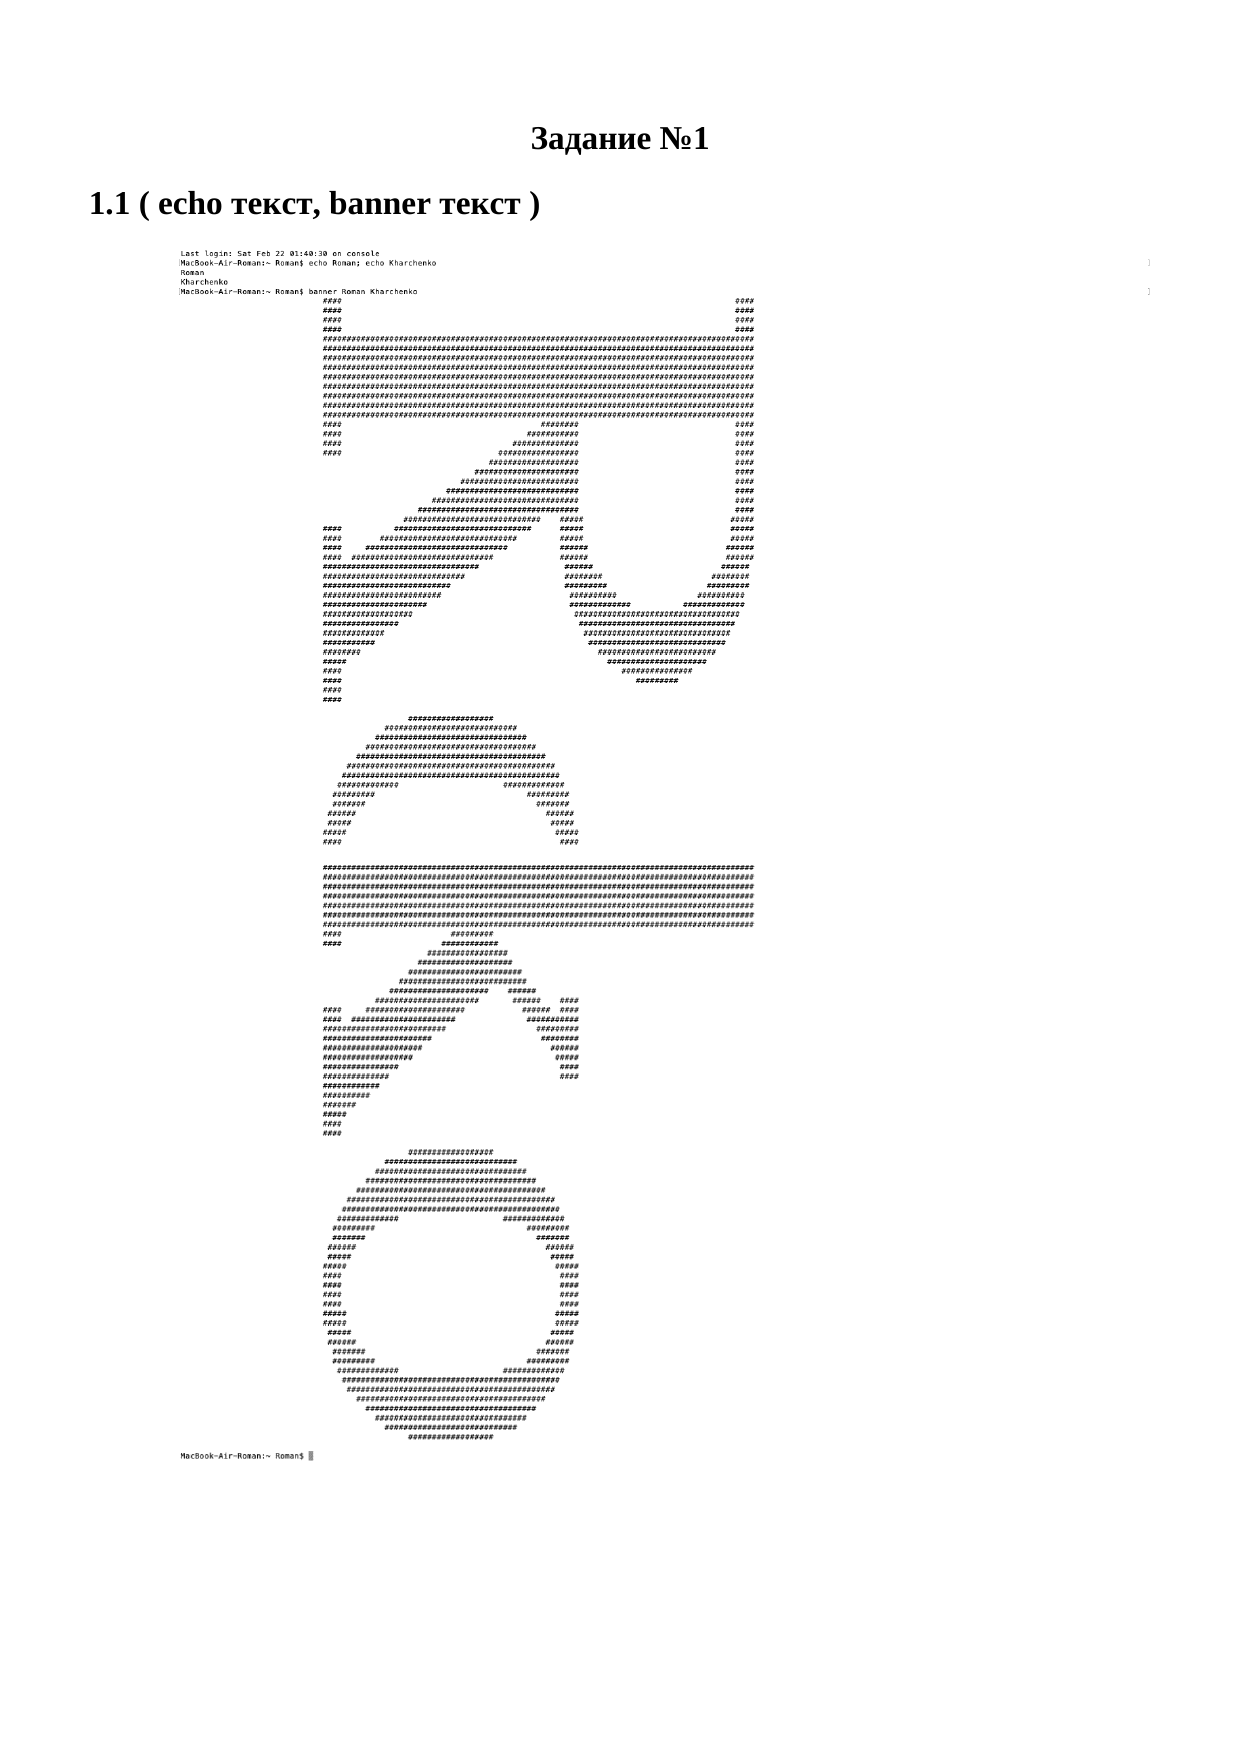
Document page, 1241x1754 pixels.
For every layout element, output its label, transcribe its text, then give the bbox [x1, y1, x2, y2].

text 1.1 ( echo текст, banner текст ) [88, 183, 1152, 221]
text Задание №1 [88, 118, 1152, 156]
picture [177, 861, 1152, 1471]
picture [177, 247, 1152, 857]
